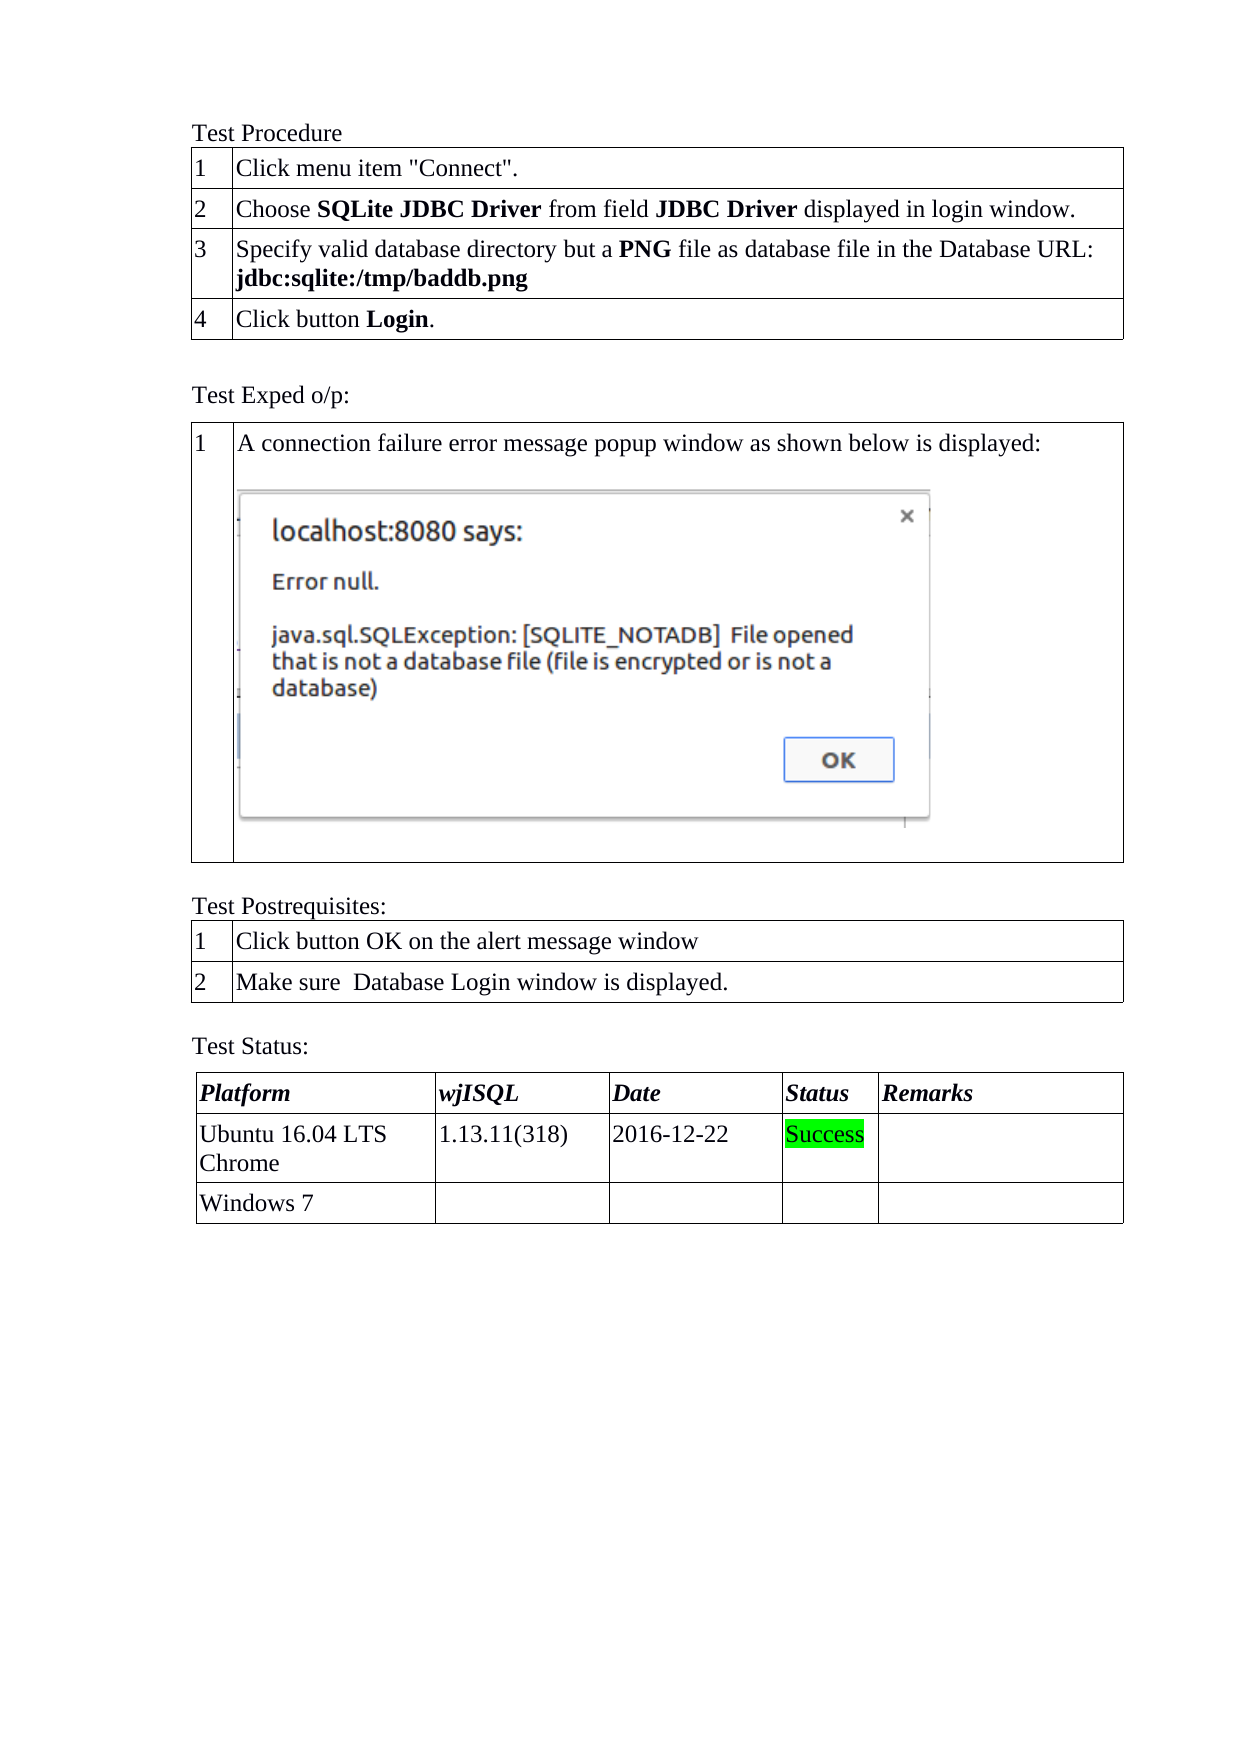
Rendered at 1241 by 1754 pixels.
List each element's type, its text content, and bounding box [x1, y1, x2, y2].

table_header A connection failure error message popup window as shown below is displayed: [234, 423, 1123, 862]
table_cell [610, 1183, 782, 1223]
table_cell 4 [192, 299, 232, 338]
table_cell Make sure Database Login window is displayed. [233, 962, 1123, 1001]
table_cell Success [783, 1114, 878, 1182]
table_cell Choose SQLite JDBC Driver from field JDBC Driver displayed in login window. [233, 189, 1123, 228]
table_header 1 [192, 423, 233, 862]
picture [236, 485, 931, 828]
text Test Exped o/p: [118, 380, 1122, 409]
table_cell 2 [192, 189, 232, 228]
table_header Date [610, 1073, 782, 1113]
table_header Platform [197, 1073, 435, 1113]
text Test Status: [118, 1031, 1122, 1059]
table_header Click button OK on the alert message window [233, 921, 1123, 961]
table_cell 2 [192, 962, 232, 1001]
table_cell 3 [192, 229, 232, 298]
table_header Remarks [879, 1073, 1123, 1113]
table_header 1 [192, 921, 232, 961]
table_cell Specify valid database directory but a PNG file as database file in the Database URL: jdbc:sqlite:/tmp/baddb.png [233, 229, 1123, 298]
table_cell [879, 1114, 1123, 1182]
table_cell Windows 7 [197, 1183, 435, 1223]
table_header Status [783, 1073, 878, 1113]
table_cell [783, 1183, 878, 1223]
table_header wjISQL [436, 1073, 609, 1113]
table_header Click menu item "Connect". [233, 148, 1123, 188]
table_cell Ubuntu 16.04 LTS Chrome [197, 1114, 435, 1182]
text Test Postrequisites: [118, 891, 1122, 920]
table_cell [436, 1183, 609, 1223]
table_cell Click button Login. [233, 299, 1123, 338]
text Test Procedure [118, 118, 1122, 147]
table_cell 2016-12-22 [610, 1114, 782, 1182]
table_cell 1.13.11(318) [436, 1114, 609, 1182]
table_cell [879, 1183, 1123, 1223]
table_header 1 [192, 148, 232, 188]
